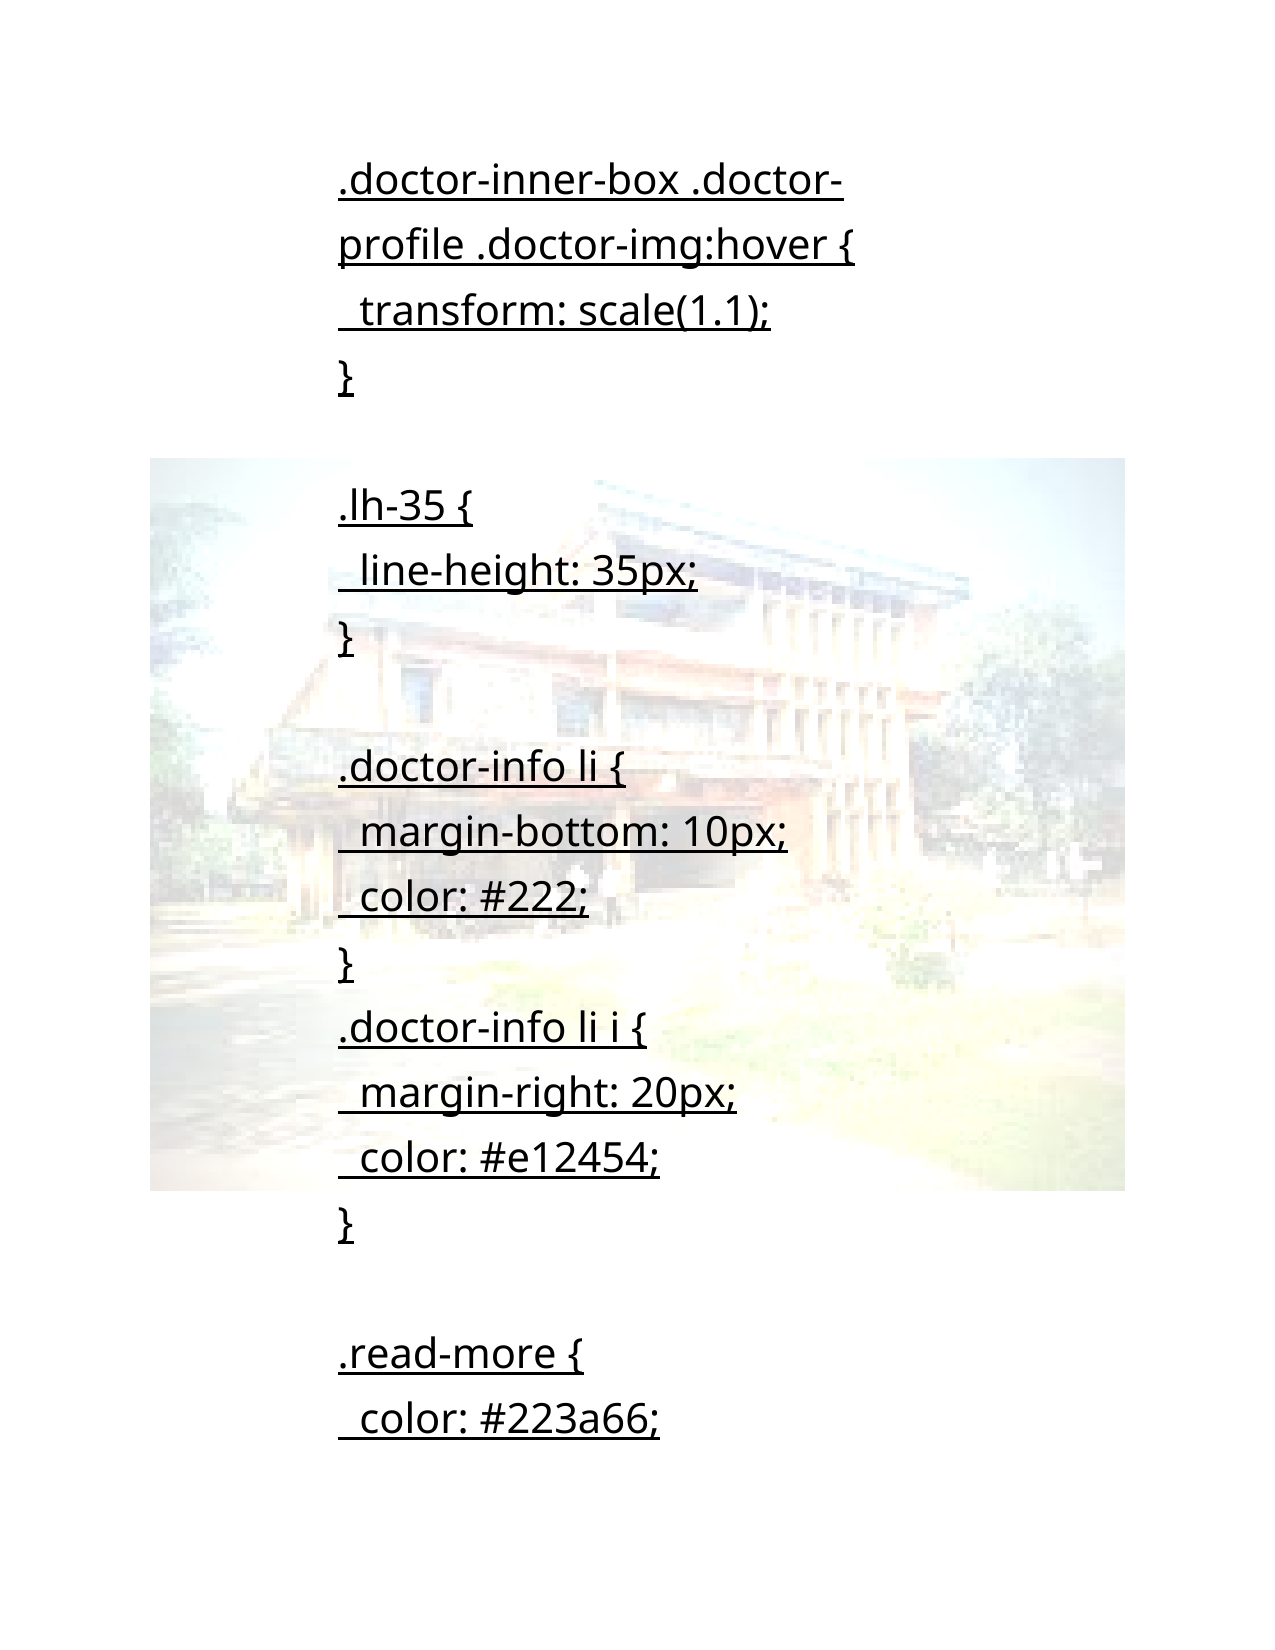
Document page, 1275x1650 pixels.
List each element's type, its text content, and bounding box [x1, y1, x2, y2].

list margin-bottom: 10px; [337, 802, 1125, 859]
list .doctor-info li { [337, 737, 1125, 794]
list .doctor-info li i { [337, 998, 1125, 1054]
list margin-right: 20px; [337, 1063, 1125, 1120]
list color: #223a66; [337, 1389, 1125, 1446]
list } [337, 606, 1125, 663]
list .doctor-inner-box .doctor-profile .doctor-img:hover { [337, 150, 1125, 272]
list } [337, 1193, 1125, 1250]
list line-height: 35px; [337, 541, 1125, 598]
list } [337, 932, 1125, 989]
list .read-more { [337, 1324, 1125, 1381]
list } [337, 346, 1125, 402]
list transform: scale(1.1); [337, 280, 1125, 337]
list .lh-35 { [337, 476, 1125, 533]
list color: #222; [337, 867, 1125, 924]
list color: #e12454; [337, 1128, 1125, 1185]
